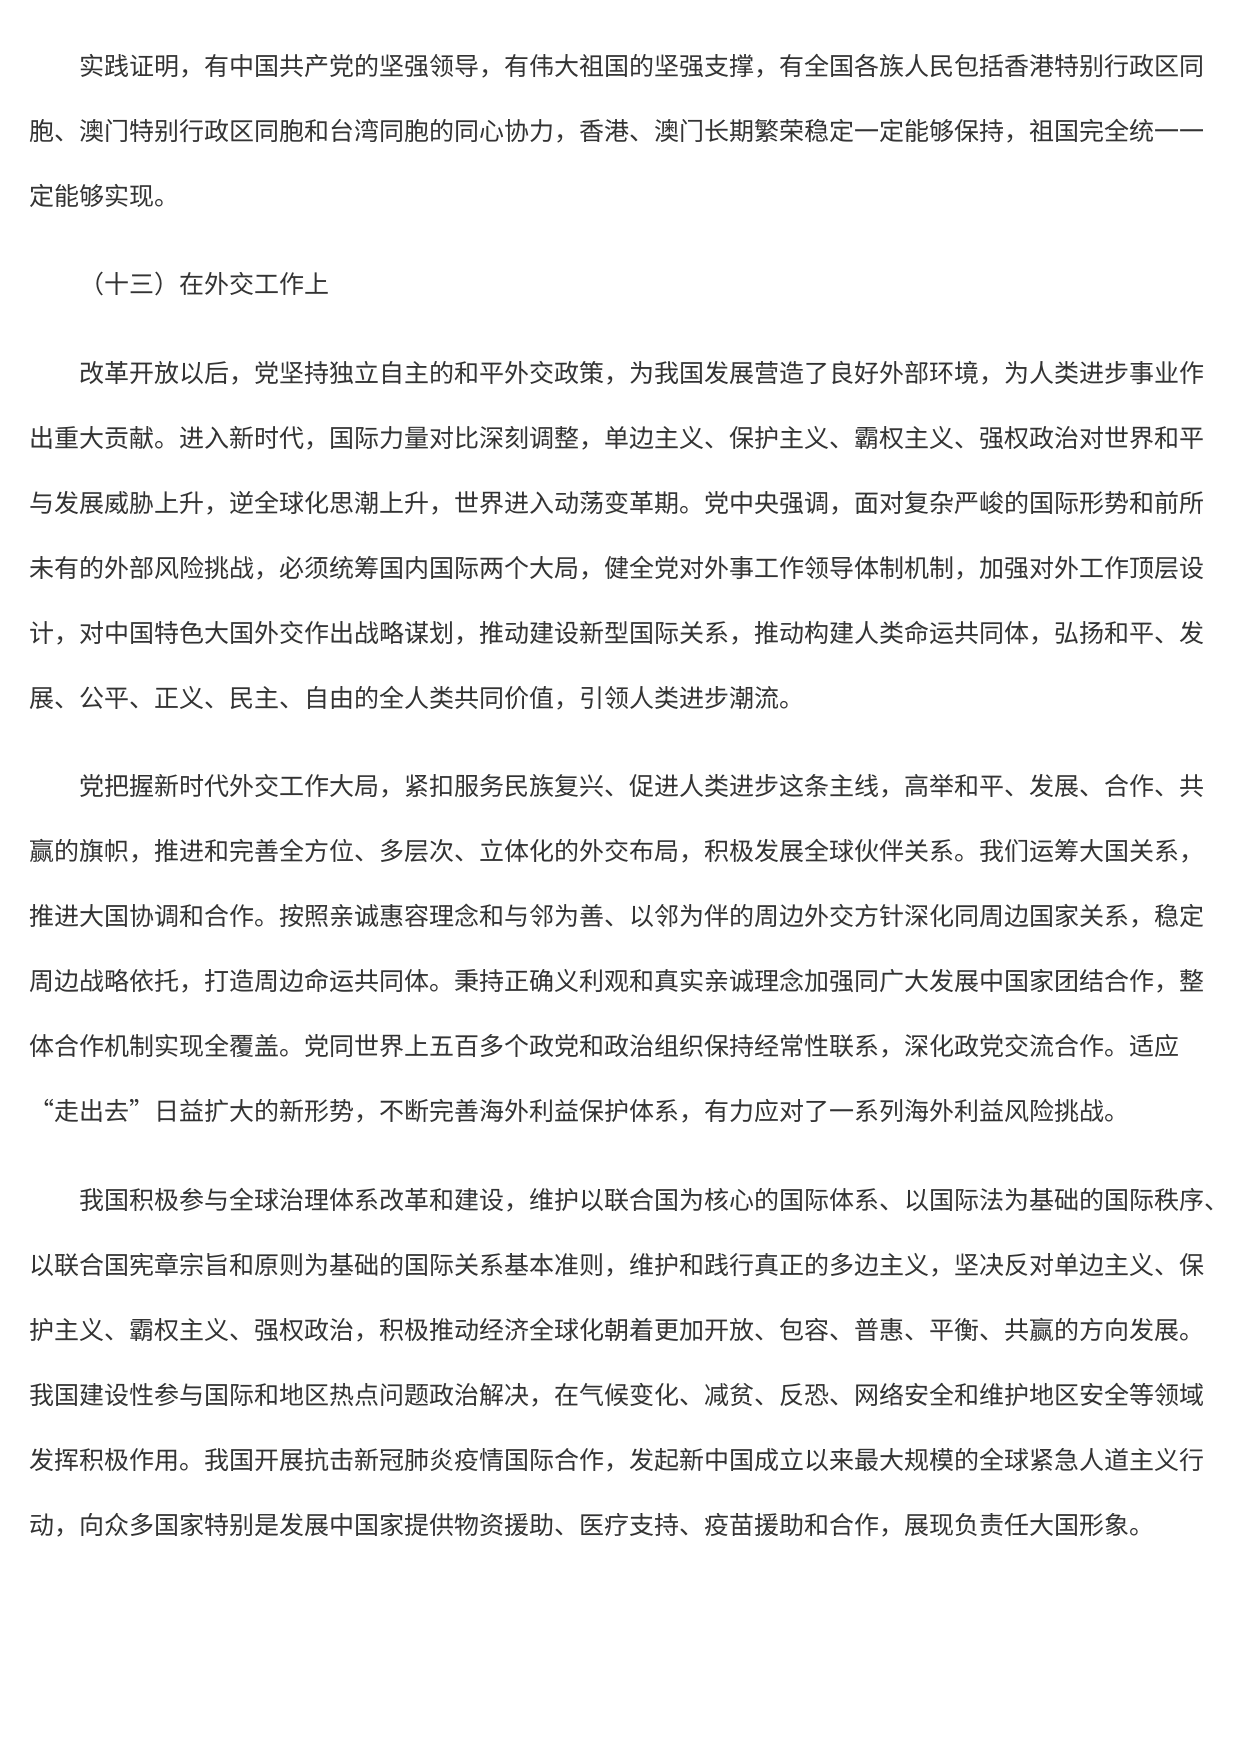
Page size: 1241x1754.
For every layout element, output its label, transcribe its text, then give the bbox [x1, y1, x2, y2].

text 党把握新时代外交工作大局，紧扣服务民族复兴、促进人类进步这条主线，高举和平、发展、合作、共赢的旗帜，推进和完善全方位、多层次、立体化的外交布局，积极发展全球伙伴关系。我们运筹大国关系，推进大国协调和合作。按照亲诚惠容理念和与邻为善、以邻为伴的周边外交方针深化同周边国家关系，稳定周边战略依托，打造周边命运共同体。秉持正确义利观和真实亲诚理念加强同广大发展中国家团结合作，整体合作机制实现全覆盖。党同世界上五百多个政党和政治组织保持经常性联系，深化政党交流合作。适应“走出去”日益扩大的新形势，不断完善海外利益保护体系，有力应对了一系列海外利益风险挑战。 [29, 752, 1211, 1142]
text （十三）在外交工作上 [29, 250, 1211, 315]
text 实践证明，有中国共产党的坚强领导，有伟大祖国的坚强支撑，有全国各族人民包括香港特别行政区同胞、澳门特别行政区同胞和台湾同胞的同心协力，香港、澳门长期繁荣稳定一定能够保持，祖国完全统一一定能够实现。 [29, 32, 1211, 227]
text 我国积极参与全球治理体系改革和建设，维护以联合国为核心的国际体系、以国际法为基础的国际秩序、以联合国宪章宗旨和原则为基础的国际关系基本准则，维护和践行真正的多边主义，坚决反对单边主义、保护主义、霸权主义、强权政治，积极推动经济全球化朝着更加开放、包容、普惠、平衡、共赢的方向发展。我国建设性参与国际和地区热点问题政治解决，在气候变化、减贫、反恐、网络安全和维护地区安全等领域发挥积极作用。我国开展抗击新冠肺炎疫情国际合作，发起新中国成立以来最大规模的全球紧急人道主义行动，向众多国家特别是发展中国家提供物资援助、医疗支持、疫苗援助和合作，展现负责任大国形象。 [29, 1166, 1211, 1556]
text 改革开放以后，党坚持独立自主的和平外交政策，为我国发展营造了良好外部环境，为人类进步事业作出重大贡献。进入新时代，国际力量对比深刻调整，单边主义、保护主义、霸权主义、强权政治对世界和平与发展威胁上升，逆全球化思潮上升，世界进入动荡变革期。党中央强调，面对复杂严峻的国际形势和前所未有的外部风险挑战，必须统筹国内国际两个大局，健全党对外事工作领导体制机制，加强对外工作顶层设计，对中国特色大国外交作出战略谋划，推动建设新型国际关系，推动构建人类命运共同体，弘扬和平、发展、公平、正义、民主、自由的全人类共同价值，引领人类进步潮流。 [29, 339, 1211, 729]
